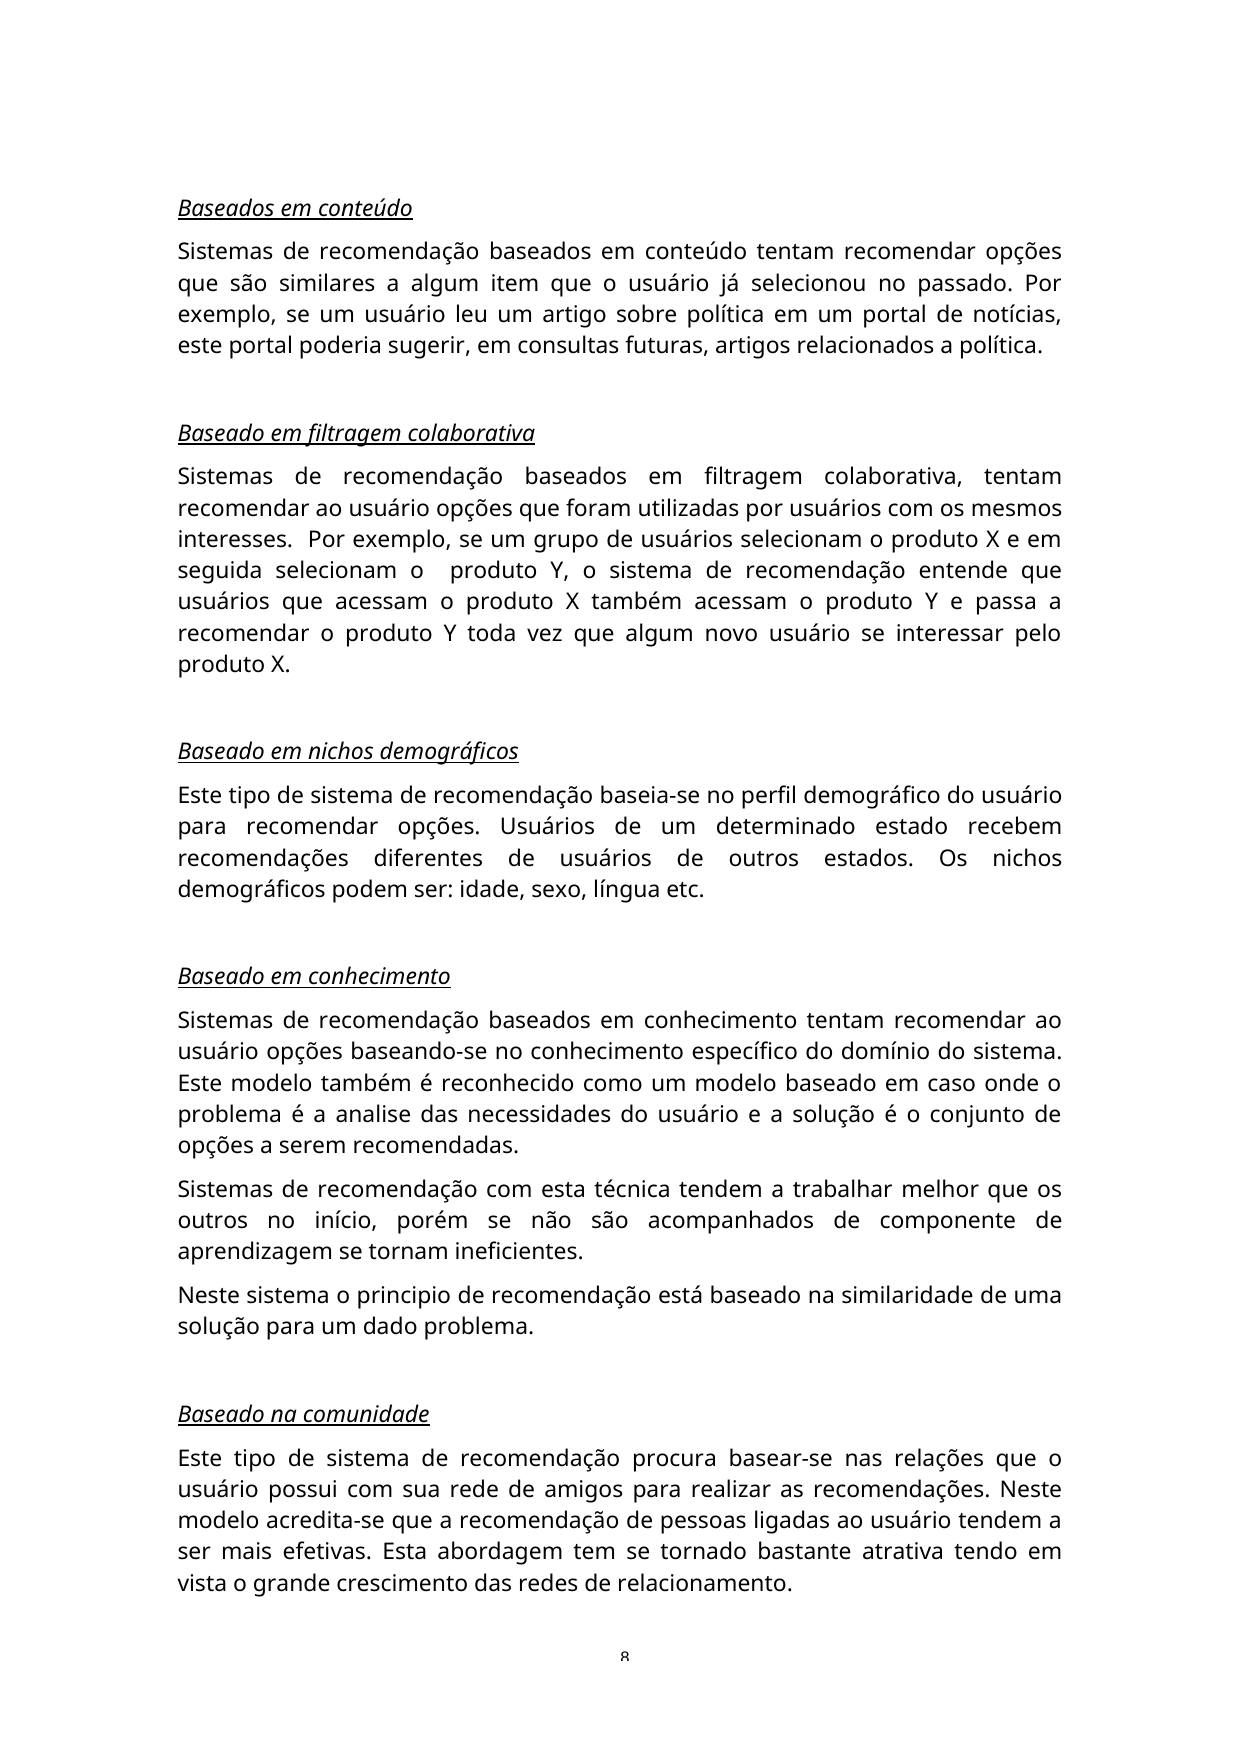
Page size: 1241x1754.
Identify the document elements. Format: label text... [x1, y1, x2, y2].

text Sistemas de recomendação baseados em conhecimento tentam recomendar ao usuário opções baseando-se no conhecimento específico do domínio do sistema. Este modelo também é reconhecido como um modelo baseado em caso onde o problema é a analise das necessidades do usuário e a solução é o conjunto de opções a serem recomendadas. [177, 1004, 1063, 1160]
text Baseados em conteúdo [177, 191, 1063, 223]
text Este tipo de sistema de recomendação procura basear-se nas relações que o usuário possui com sua rede de amigos para realizar as recomendações. Neste modelo acredita-se que a recomendação de pessoas ligadas ao usuário tendem a ser mais efetivas. Esta abordagem tem se tornado bastante atrativa tendo em vista o grande crescimento das redes de relacionamento. [177, 1441, 1063, 1598]
text Este tipo de sistema de recomendação baseia-se no perfil demográfico do usuário para recomendar opções. Usuários de um determinado estado recebem recomendações diferentes de usuários de outros estados. Os nichos demográficos podem ser: idade, sexo, língua etc. [177, 779, 1063, 904]
text Baseado em filtragem colaborativa [177, 416, 1063, 448]
text Neste sistema o principio de recomendação está baseado na similaridade de uma solução para um dado problema. [177, 1279, 1063, 1341]
text Baseado em nichos demográficos [177, 735, 1063, 766]
text Baseado na comunidade [177, 1398, 1063, 1429]
text Sistemas de recomendação com esta técnica tendem a trabalhar melhor que os outros no início, porém se não são acompanhados de componente de aprendizagem se tornam ineficientes. [177, 1173, 1063, 1266]
text Sistemas de recomendação baseados em filtragem colaborativa, tentam recomendar ao usuário opções que foram utilizadas por usuários com os mesmos interesses. Por exemplo, se um grupo de usuários selecionam o produto X e em seguida selecionam o produto Y, o sistema de recomendação entende que usuários que acessam o produto X também acessam o produto Y e passa a recomendar o produto Y toda vez que algum novo usuário se interessar pelo produto X. [177, 460, 1063, 679]
text Baseado em conhecimento [177, 960, 1063, 991]
text Sistemas de recomendação baseados em conteúdo tentam recomendar opções que são similares a algum item que o usuário já selecionou no passado. Por exemplo, se um usuário leu um artigo sobre política em um portal de notícias, este portal poderia sugerir, em consultas futuras, artigos relacionados a política. [177, 235, 1063, 360]
